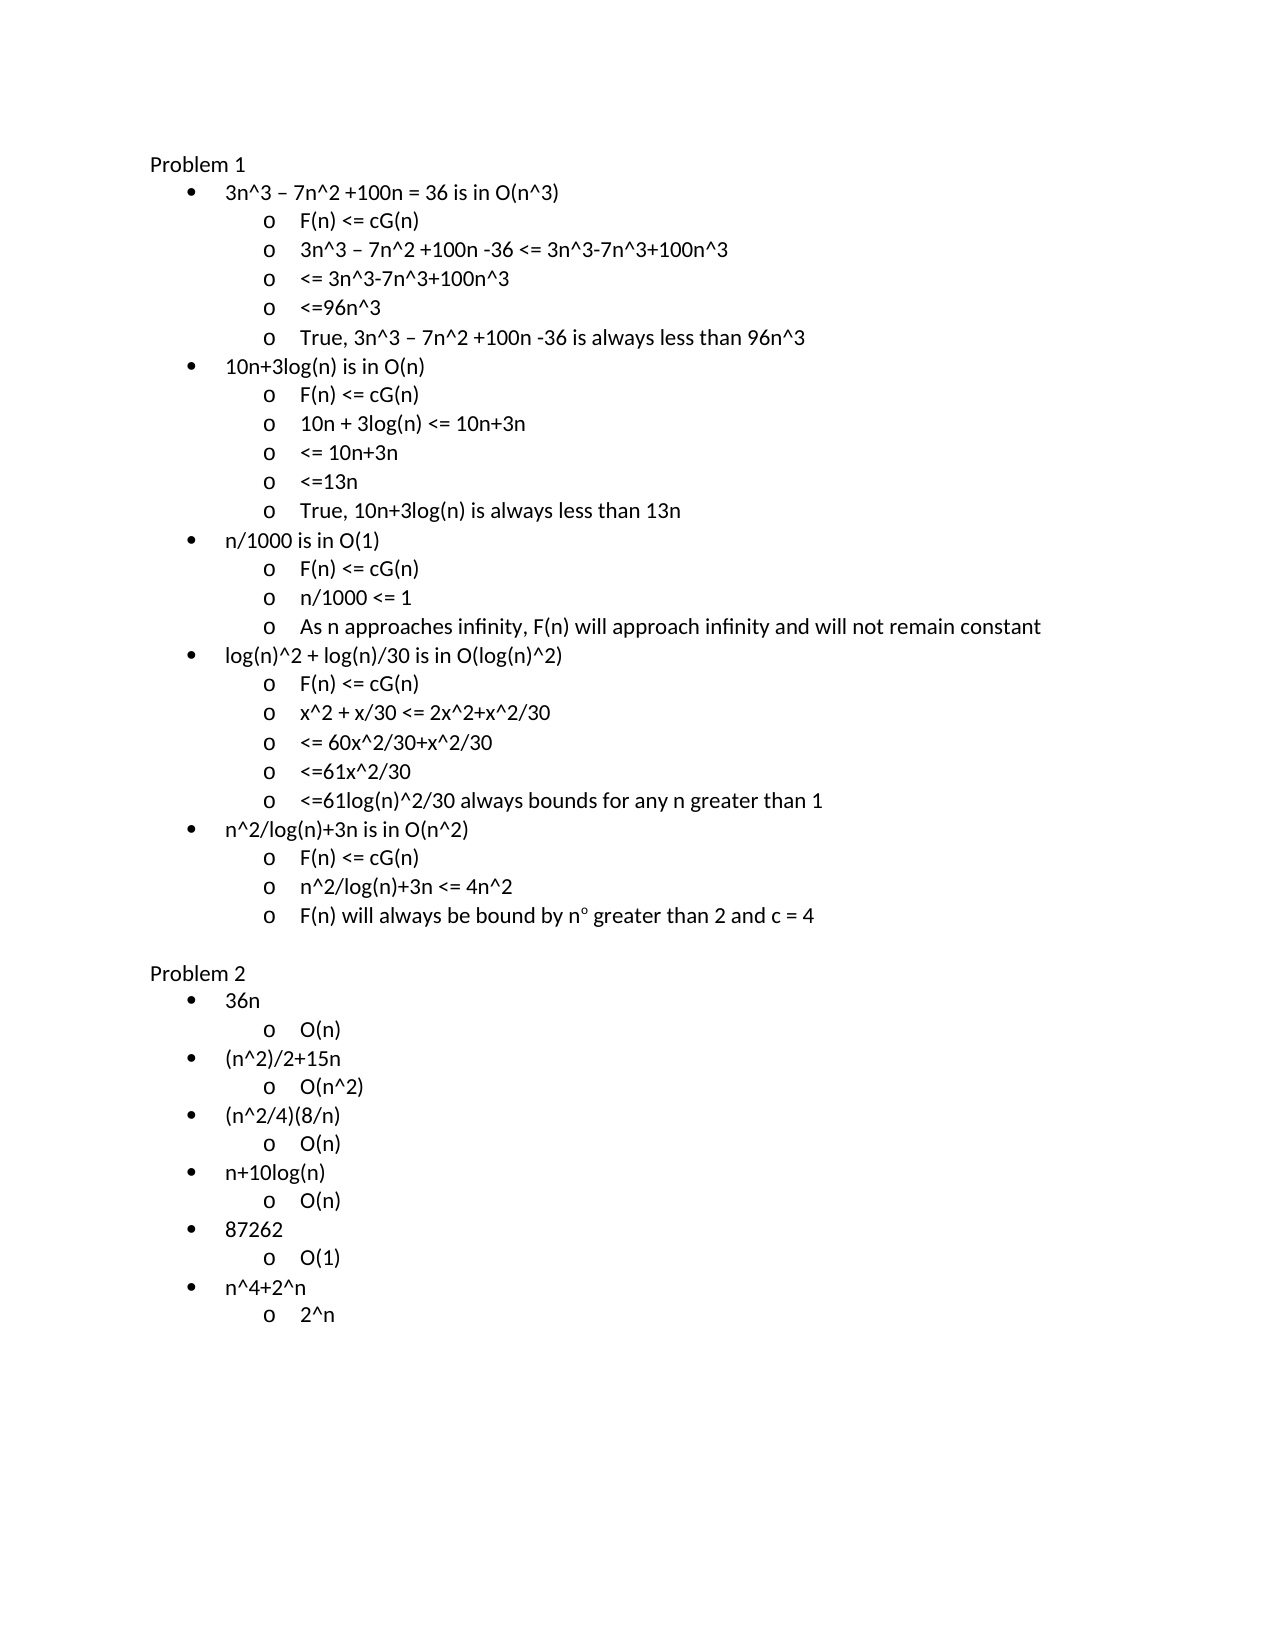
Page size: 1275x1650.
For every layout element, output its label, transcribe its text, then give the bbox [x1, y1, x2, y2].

list <=61log(n)^2/30 always bounds for any n greater than 1 [262, 786, 1125, 815]
list <= 60x^2/30+x^2/30 [262, 728, 1125, 757]
list n/1000 is in O(1) [187, 526, 1125, 554]
list F(n) <= cG(n) [262, 554, 1125, 583]
text Problem 1 [150, 150, 1125, 178]
list 3n^3 – 7n^2 +100n = 36 is in O(n^3) [187, 178, 1125, 206]
list (n^2/4)(8/n) [187, 1101, 1125, 1129]
list <= 3n^3-7n^3+100n^3 [262, 264, 1125, 293]
list O(n) [262, 1186, 1125, 1215]
list n/1000 <= 1 [262, 583, 1125, 612]
list 87262 [187, 1215, 1125, 1243]
list O(n) [262, 1015, 1125, 1044]
list O(n) [262, 1129, 1125, 1158]
list F(n) will always be bound by no greater than 2 and c = 4 [262, 901, 1125, 931]
list x^2 + x/30 <= 2x^2+x^2/30 [262, 698, 1125, 728]
list <=13n [262, 467, 1125, 497]
list O(n^2) [262, 1072, 1125, 1101]
list True, 10n+3log(n) is always less than 13n [262, 497, 1125, 526]
list <=61x^2/30 [262, 757, 1125, 786]
list n+10log(n) [187, 1158, 1125, 1186]
list 3n^3 – 7n^2 +100n -36 <= 3n^3-7n^3+100n^3 [262, 235, 1125, 264]
list 10n+3log(n) is in O(n) [187, 352, 1125, 380]
list O(1) [262, 1243, 1125, 1273]
list 2^n [262, 1301, 1125, 1330]
list F(n) <= cG(n) [262, 206, 1125, 235]
list <= 10n+3n [262, 438, 1125, 467]
list F(n) <= cG(n) [262, 669, 1125, 698]
list n^4+2^n [187, 1273, 1125, 1301]
list n^2/log(n)+3n is in O(n^2) [187, 815, 1125, 843]
list <=96n^3 [262, 293, 1125, 323]
text Problem 2 [150, 959, 1125, 987]
list 10n + 3log(n) <= 10n+3n [262, 409, 1125, 438]
list True, 3n^3 – 7n^2 +100n -36 is always less than 96n^3 [262, 323, 1125, 352]
list n^2/log(n)+3n <= 4n^2 [262, 872, 1125, 901]
list 36n [187, 987, 1125, 1015]
list F(n) <= cG(n) [262, 380, 1125, 409]
list log(n)^2 + log(n)/30 is in O(log(n)^2) [187, 641, 1125, 669]
list (n^2)/2+15n [187, 1044, 1125, 1072]
list As n approaches infinity, F(n) will approach infinity and will not remain constant [262, 612, 1125, 641]
list F(n) <= cG(n) [262, 843, 1125, 872]
